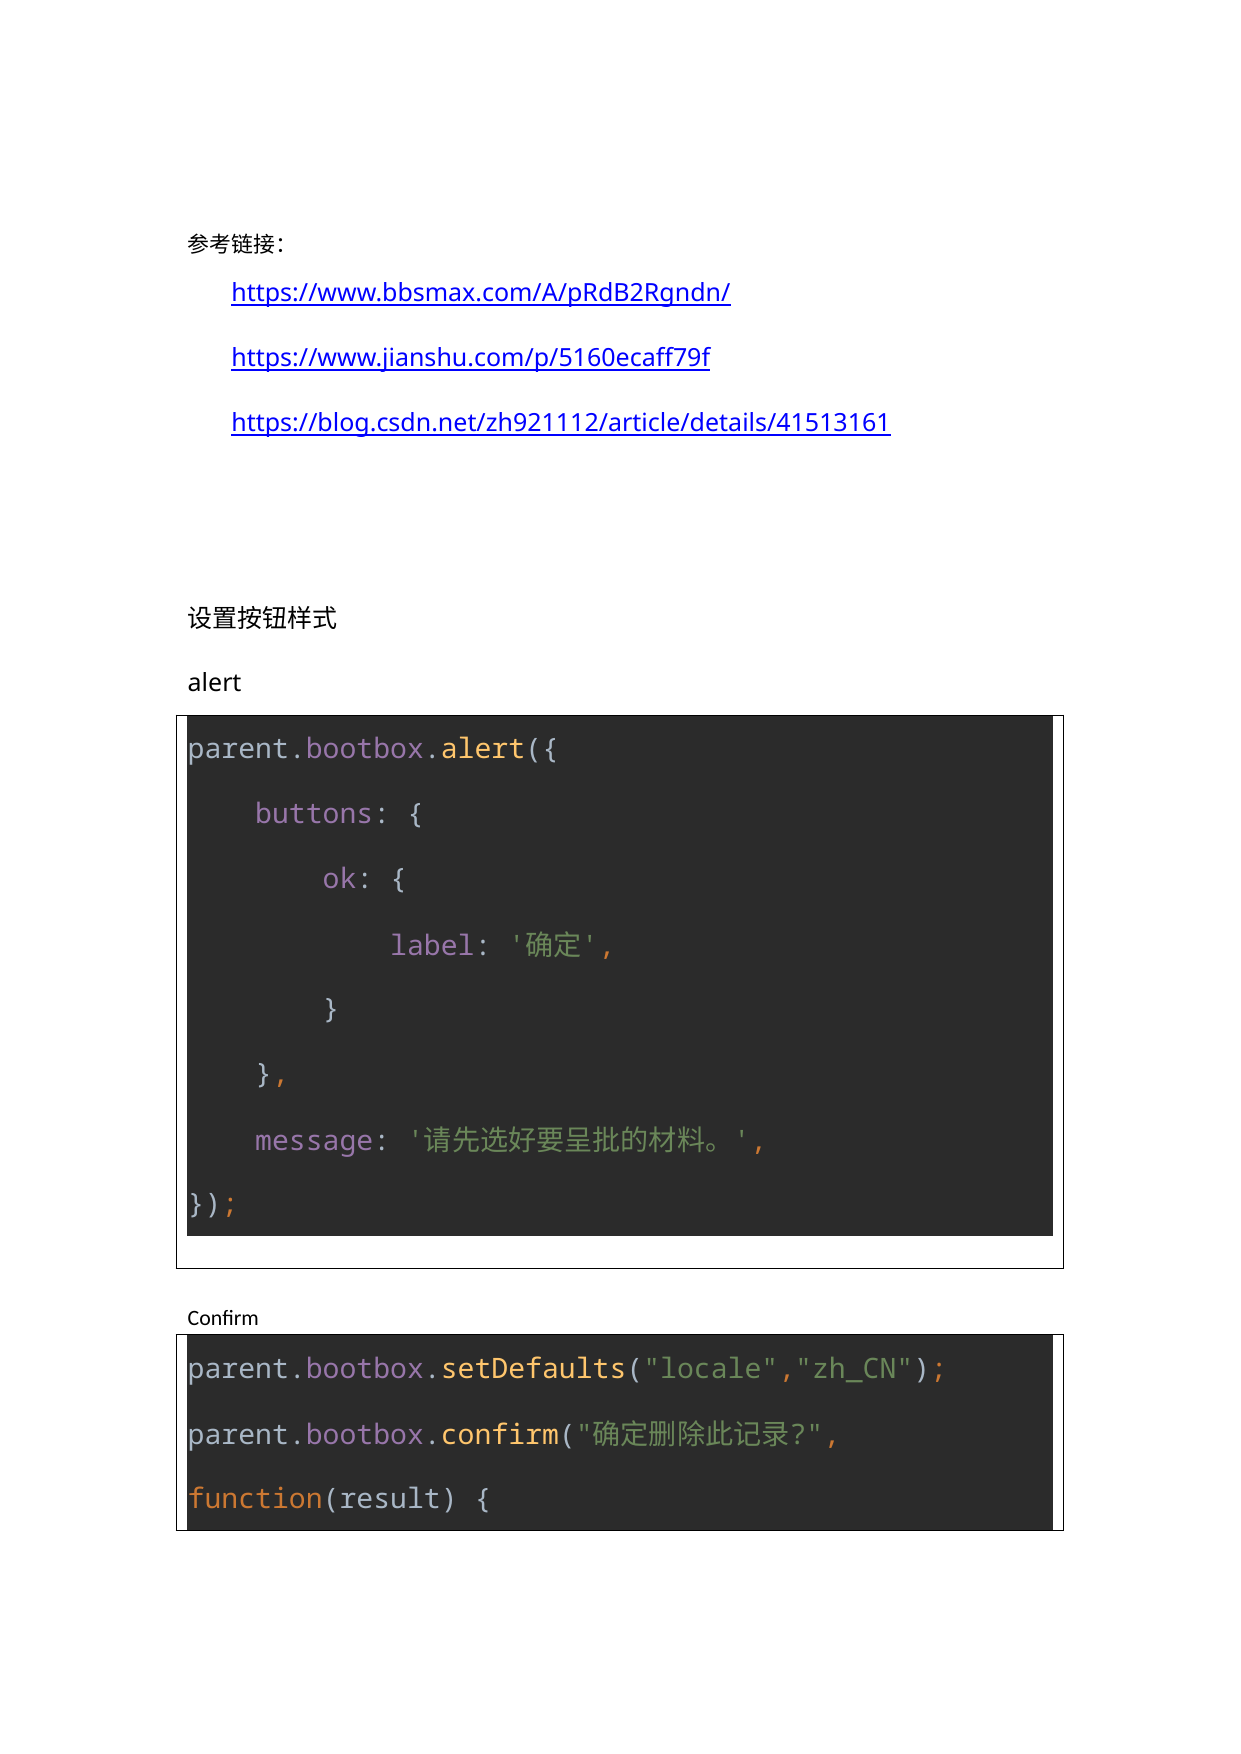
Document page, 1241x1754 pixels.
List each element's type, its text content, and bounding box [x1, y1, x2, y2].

table_header parent.bootbox.alert({ buttons: { ok: { label: '确定', } }, message: '请先选好要呈批的材料。', }); [177, 716, 1063, 1268]
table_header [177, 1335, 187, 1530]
text Confirm [187, 1302, 1053, 1334]
text https://blog.csdn.net/zh921112/article/details/41513161 [187, 389, 1053, 454]
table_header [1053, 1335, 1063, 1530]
text 参考链接： [187, 227, 1053, 259]
text https://www.jianshu.com/p/5160ecaff79f [187, 324, 1053, 389]
text 设置按钮样式 [187, 584, 1053, 649]
text alert [187, 649, 1053, 714]
text https://www.bbsmax.com/A/pRdB2Rgndn/ [187, 259, 1053, 324]
